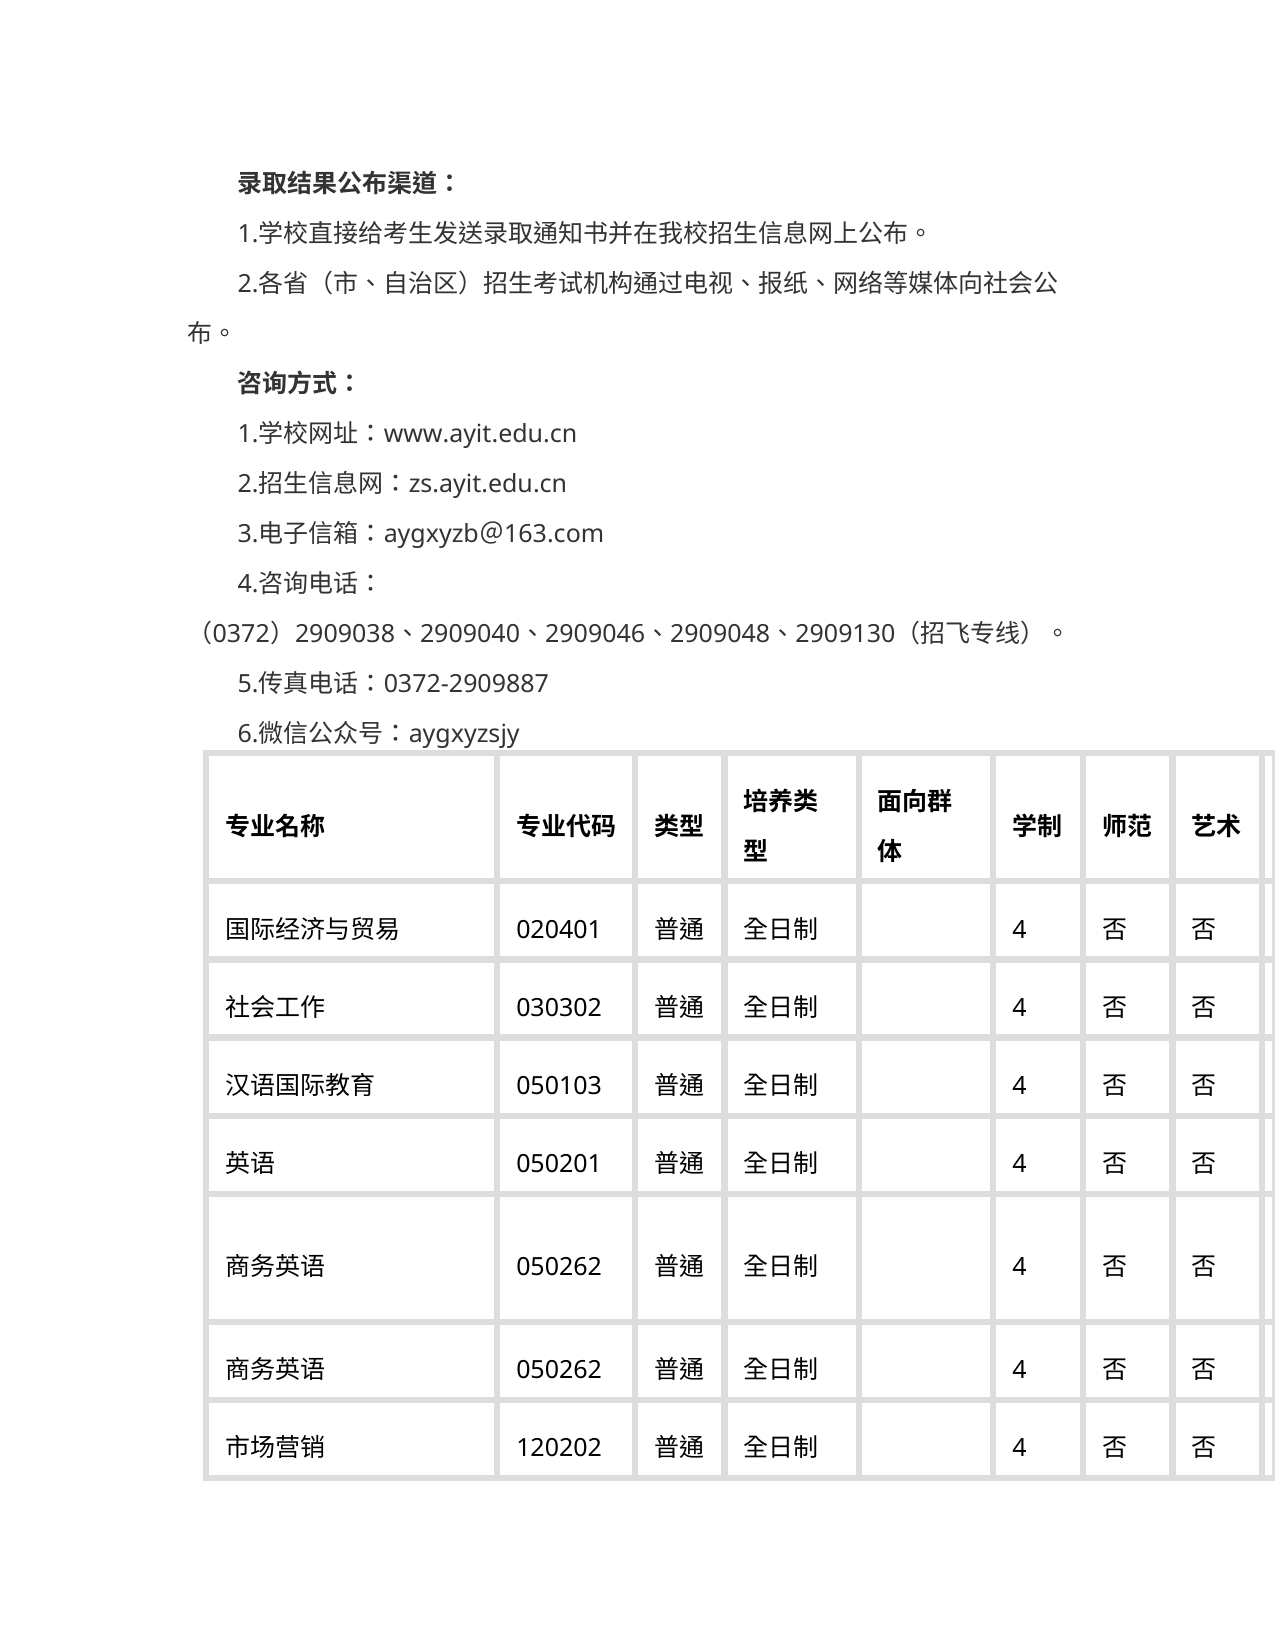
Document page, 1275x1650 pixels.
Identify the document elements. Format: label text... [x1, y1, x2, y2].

table_cell 普通 [638, 1197, 721, 1319]
table_header 专业名称 [209, 756, 494, 878]
table_cell 普通 [638, 1403, 721, 1475]
table_cell 否 [1176, 1041, 1259, 1112]
table_cell 普通 [638, 884, 721, 956]
table_cell 全日制 [728, 884, 856, 956]
text 3.电子信箱：aygxyzb＠163.com [187, 500, 1087, 550]
table_header 面向群体 [862, 756, 990, 878]
text 1.学校直接给考生发送录取通知书并在我校招生信息网上公布。 [187, 200, 1087, 250]
table_cell [862, 1041, 990, 1112]
table_cell 4 [996, 884, 1080, 956]
text 咨询方式： [187, 350, 1087, 400]
table_cell 普通 [638, 1325, 721, 1397]
table_cell 4 [996, 963, 1080, 1034]
table_cell 汉语国际教育 [209, 1041, 494, 1112]
text 6.微信公众号：aygxyzsjy [187, 700, 1087, 750]
table_cell 全日制 [728, 1197, 856, 1319]
table_cell 社会工作 [209, 963, 494, 1034]
table_header 学制 [996, 756, 1080, 878]
table_cell [862, 1403, 990, 1475]
table_cell 全日制 [728, 1325, 856, 1397]
table_cell 英语 [209, 1119, 494, 1191]
table_cell 普通 [638, 1041, 721, 1112]
text 1.学校网址：www.ayit.edu.cn [187, 400, 1087, 450]
table_cell 否 [1086, 1325, 1169, 1397]
table_header 专业代码 [500, 756, 632, 878]
table_cell 否 [1086, 963, 1169, 1034]
text 2.各省（市、自治区）招生考试机构通过电视、报纸、网络等媒体向社会公布。 [187, 250, 1087, 350]
table_cell 050201 [500, 1119, 632, 1191]
table_cell 4 [996, 1041, 1080, 1112]
table_cell 否 [1086, 884, 1169, 956]
text 4.咨询电话：（0372）2909038、2909040、2909046、2909048、2909130（招飞专线）。 [187, 550, 1087, 650]
table_cell [862, 1197, 990, 1319]
text 录取结果公布渠道： [187, 150, 1087, 200]
table_cell 否 [1176, 963, 1259, 1034]
table_cell [862, 1119, 990, 1191]
text 2.招生信息网：zs.ayit.edu.cn [187, 450, 1087, 500]
table_cell 否 [1086, 1041, 1169, 1112]
table_header 师范 [1086, 756, 1169, 878]
table_cell 否 [1086, 1197, 1169, 1319]
table_cell 020401 [500, 884, 632, 956]
table_header 艺术 [1176, 756, 1259, 878]
table_cell 050262 [500, 1197, 632, 1319]
table_cell 普通 [638, 963, 721, 1034]
text 5.传真电话：0372-2909887 [187, 650, 1087, 700]
table_cell 全日制 [728, 963, 856, 1034]
table_cell 否 [1086, 1119, 1169, 1191]
table_cell 050103 [500, 1041, 632, 1112]
table_cell 商务英语 [209, 1197, 494, 1319]
table_cell 否 [1086, 1403, 1169, 1475]
table_cell [862, 963, 990, 1034]
table_cell 否 [1176, 1403, 1259, 1475]
table_cell 否 [1176, 1119, 1259, 1191]
table_cell 普通 [638, 1119, 721, 1191]
table_cell [862, 884, 990, 956]
table_cell 4 [996, 1197, 1080, 1319]
table_cell [862, 1325, 990, 1397]
table_cell 4 [996, 1325, 1080, 1397]
table_cell 商务英语 [209, 1325, 494, 1397]
table_cell 国际经济与贸易 [209, 884, 494, 956]
table_cell 全日制 [728, 1119, 856, 1191]
table_cell 120202 [500, 1403, 632, 1475]
table_cell 否 [1176, 1197, 1259, 1319]
table_header 类型 [638, 756, 721, 878]
table_header 培养类型 [728, 756, 856, 878]
table_cell 4 [996, 1119, 1080, 1191]
table_cell 全日制 [728, 1403, 856, 1475]
table_cell 市场营销 [209, 1403, 494, 1475]
table_cell 全日制 [728, 1041, 856, 1112]
table_cell 030302 [500, 963, 632, 1034]
table_cell 050262 [500, 1325, 632, 1397]
table_cell 否 [1176, 884, 1259, 956]
table_cell 否 [1176, 1325, 1259, 1397]
table_cell 4 [996, 1403, 1080, 1475]
